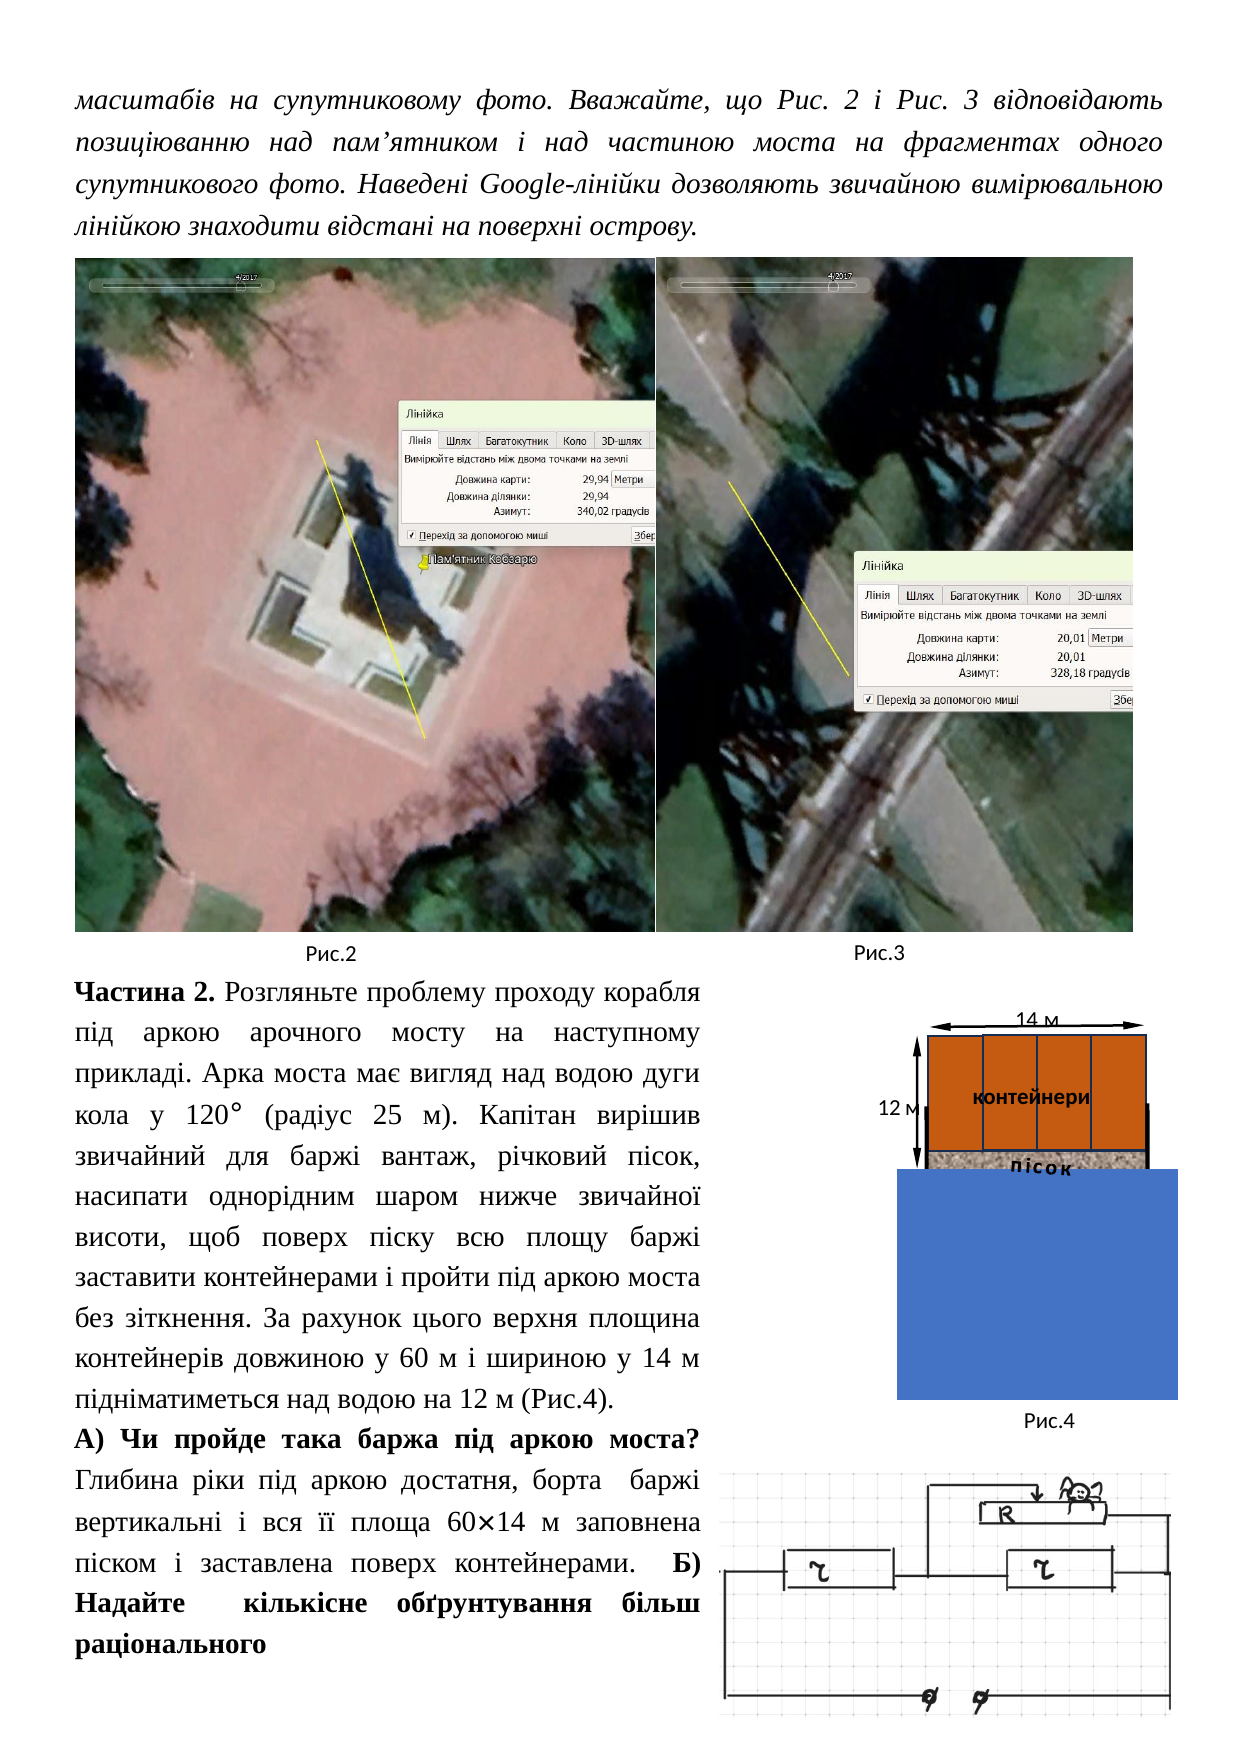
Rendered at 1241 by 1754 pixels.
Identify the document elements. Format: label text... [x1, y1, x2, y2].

text А) Чи пройде така баржа під аркою моста? Глибина ріки під аркою достатня, борта баржі вертикальні і вся її площа 60×14 м заповнена піском і заставлена поверх контейнерами. Б) Надайте кількісне обґрунтування більш раціонального [73, 1421, 841, 1659]
picture [956, 1077, 1129, 1114]
picture [998, 1001, 1074, 1036]
picture [1007, 1401, 1092, 1429]
picture [290, 933, 397, 971]
picture [929, 1149, 1145, 1194]
picture [861, 1088, 936, 1125]
picture [656, 257, 1133, 970]
text Частина 2. Розгляньте проблему проходу корабля під аркою арочного мосту на наступному прикладі. Арка моста має вигляд над водою дуги кола у 120° (радіус 25 м). Капітан вирішив звичайний для баржі вантаж, річковий пісок, насипати однорідним шаром нижче звичайної висоти, щоб поверх піску всю площу баржі заставити контейнерами і пройти під аркою моста без зіткнення. За рахунок цього верхня площина контейнерів довжиною у 60 м і шириною у 14 м підніматиметься над водою на 12 м (Рис.4). [73, 974, 843, 1414]
picture [719, 1473, 1171, 1718]
picture [75, 258, 655, 932]
